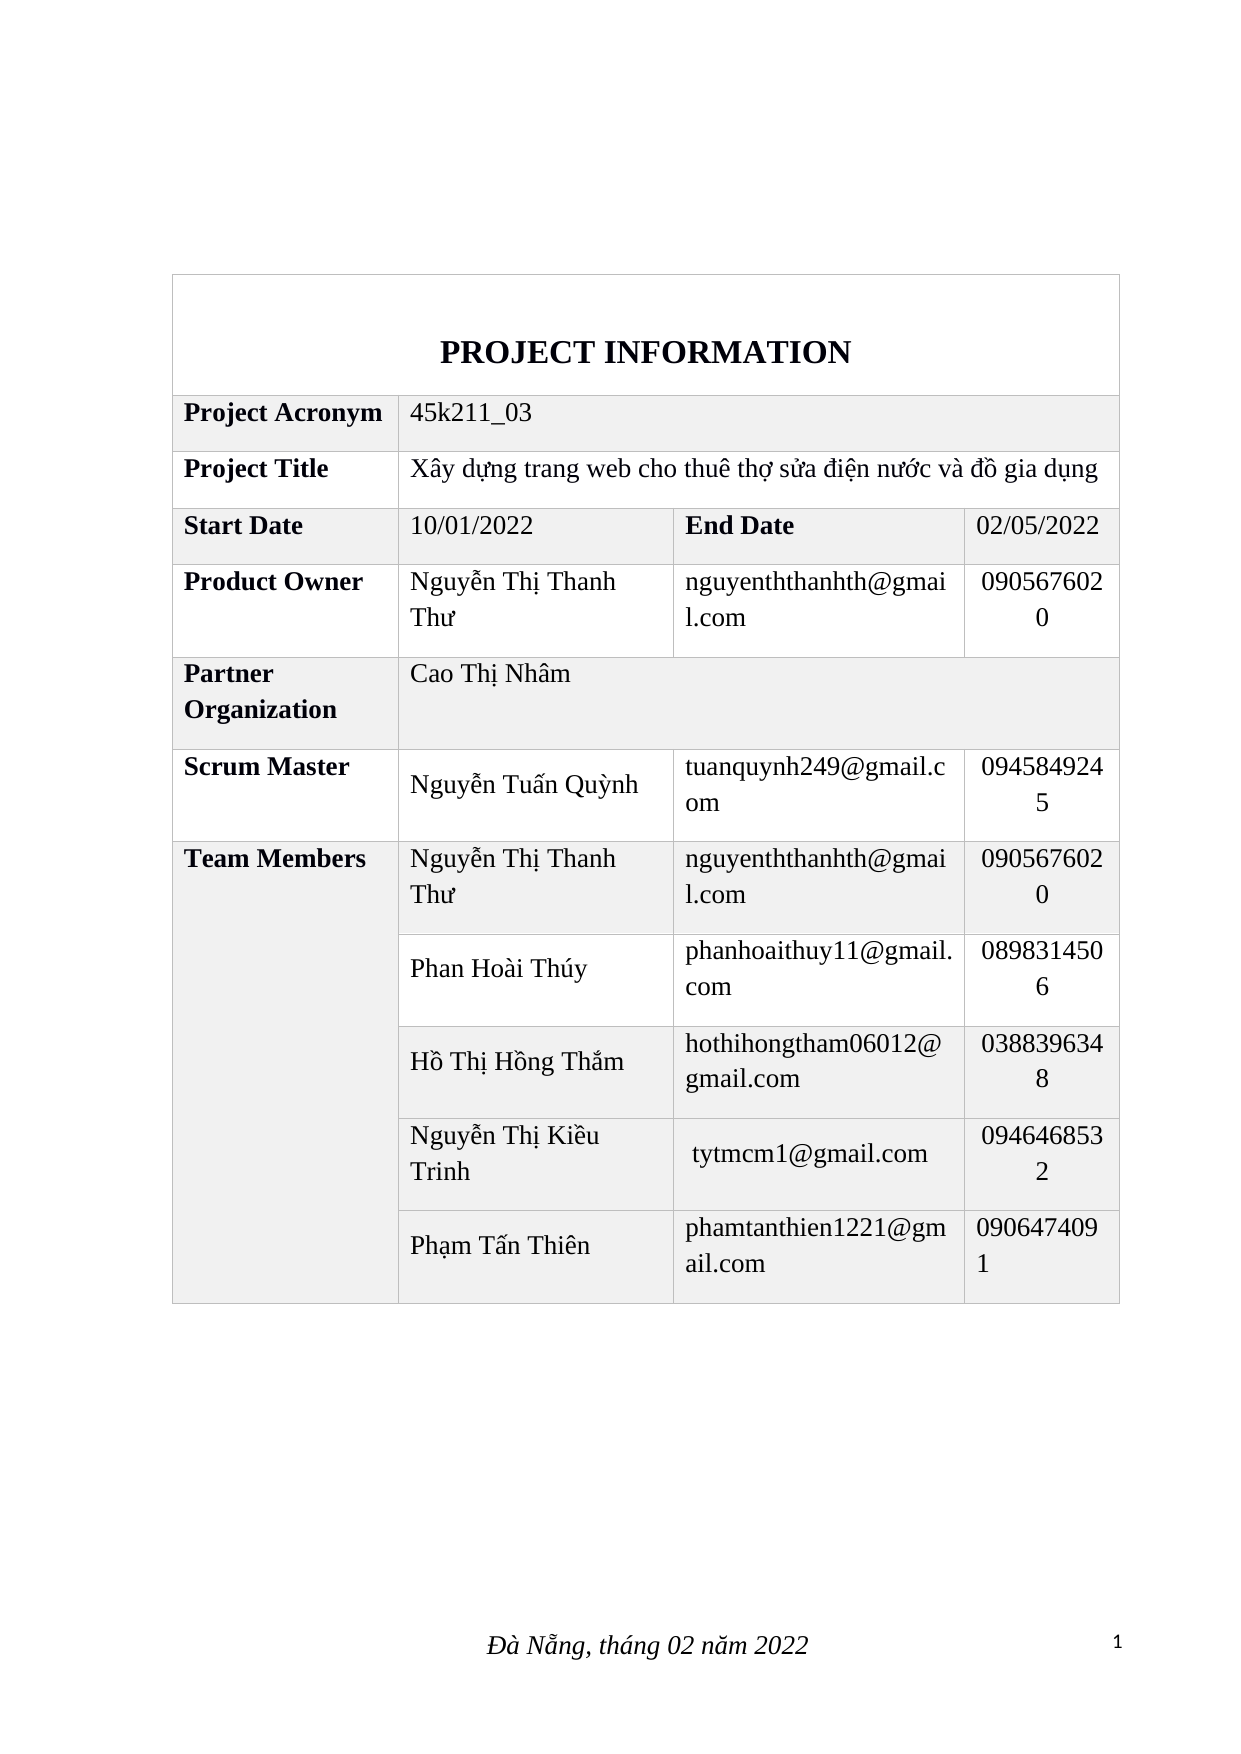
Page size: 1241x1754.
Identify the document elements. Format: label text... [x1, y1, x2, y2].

table_cell hothihongtham06012@gmail.com [674, 1027, 964, 1118]
table_cell Partner Organization [173, 658, 398, 749]
table_cell 0905676020 [965, 565, 1119, 657]
table_cell Start Date [173, 509, 398, 564]
table_cell 10/01/2022 [399, 509, 673, 564]
table_cell 0898314506 [965, 935, 1119, 1026]
table_cell 0388396348 [965, 1027, 1119, 1118]
table_cell End Date [674, 509, 964, 564]
table_cell nguyenththanhth@gmail.com [674, 842, 964, 933]
table_cell 0905676020 [965, 842, 1119, 933]
table_cell 45k211_03 [399, 396, 1119, 451]
table_cell Product Owner [173, 565, 398, 657]
table_cell Hồ Thị Hồng Thắm [399, 1027, 673, 1118]
table_cell 0945849245 [965, 750, 1119, 841]
table_cell Scrum Master [173, 750, 398, 841]
table_cell Nguyễn Thị Thanh Thư [399, 842, 673, 933]
table_cell Phan Hoài Thúy [399, 935, 673, 1026]
table_cell Cao Thị Nhâm [399, 658, 1119, 749]
table_cell 0946468532 [965, 1119, 1119, 1210]
table_cell tytmcm1@gmail.com [674, 1119, 964, 1210]
table_cell Project Title [173, 452, 398, 508]
table_cell 0906474091 [965, 1211, 1119, 1303]
table_cell Phạm Tấn Thiên [399, 1211, 673, 1303]
table_cell phanhoaithuy11@gmail.com [674, 935, 964, 1026]
table_cell Xây dựng trang web cho thuê thợ sửa điện nước và đồ gia dụng [399, 452, 1119, 508]
table_cell Nguyễn Thị Thanh Thư [399, 565, 673, 657]
table_cell Nguyễn Tuấn Quỳnh [399, 750, 673, 841]
table_cell tuanquynh249@gmail.com [674, 750, 964, 841]
table_cell nguyenththanhth@gmail.com [674, 565, 964, 657]
table_cell phamtanthien1221@gmail.com [674, 1211, 964, 1303]
table_cell Team Members [173, 842, 398, 1303]
table_cell Project Acronym [173, 396, 398, 451]
table_header PROJECT INFORMATION [173, 275, 1119, 394]
table_cell 02/05/2022 [965, 509, 1119, 564]
table_cell Nguyễn Thị Kiều Trinh [399, 1119, 673, 1210]
